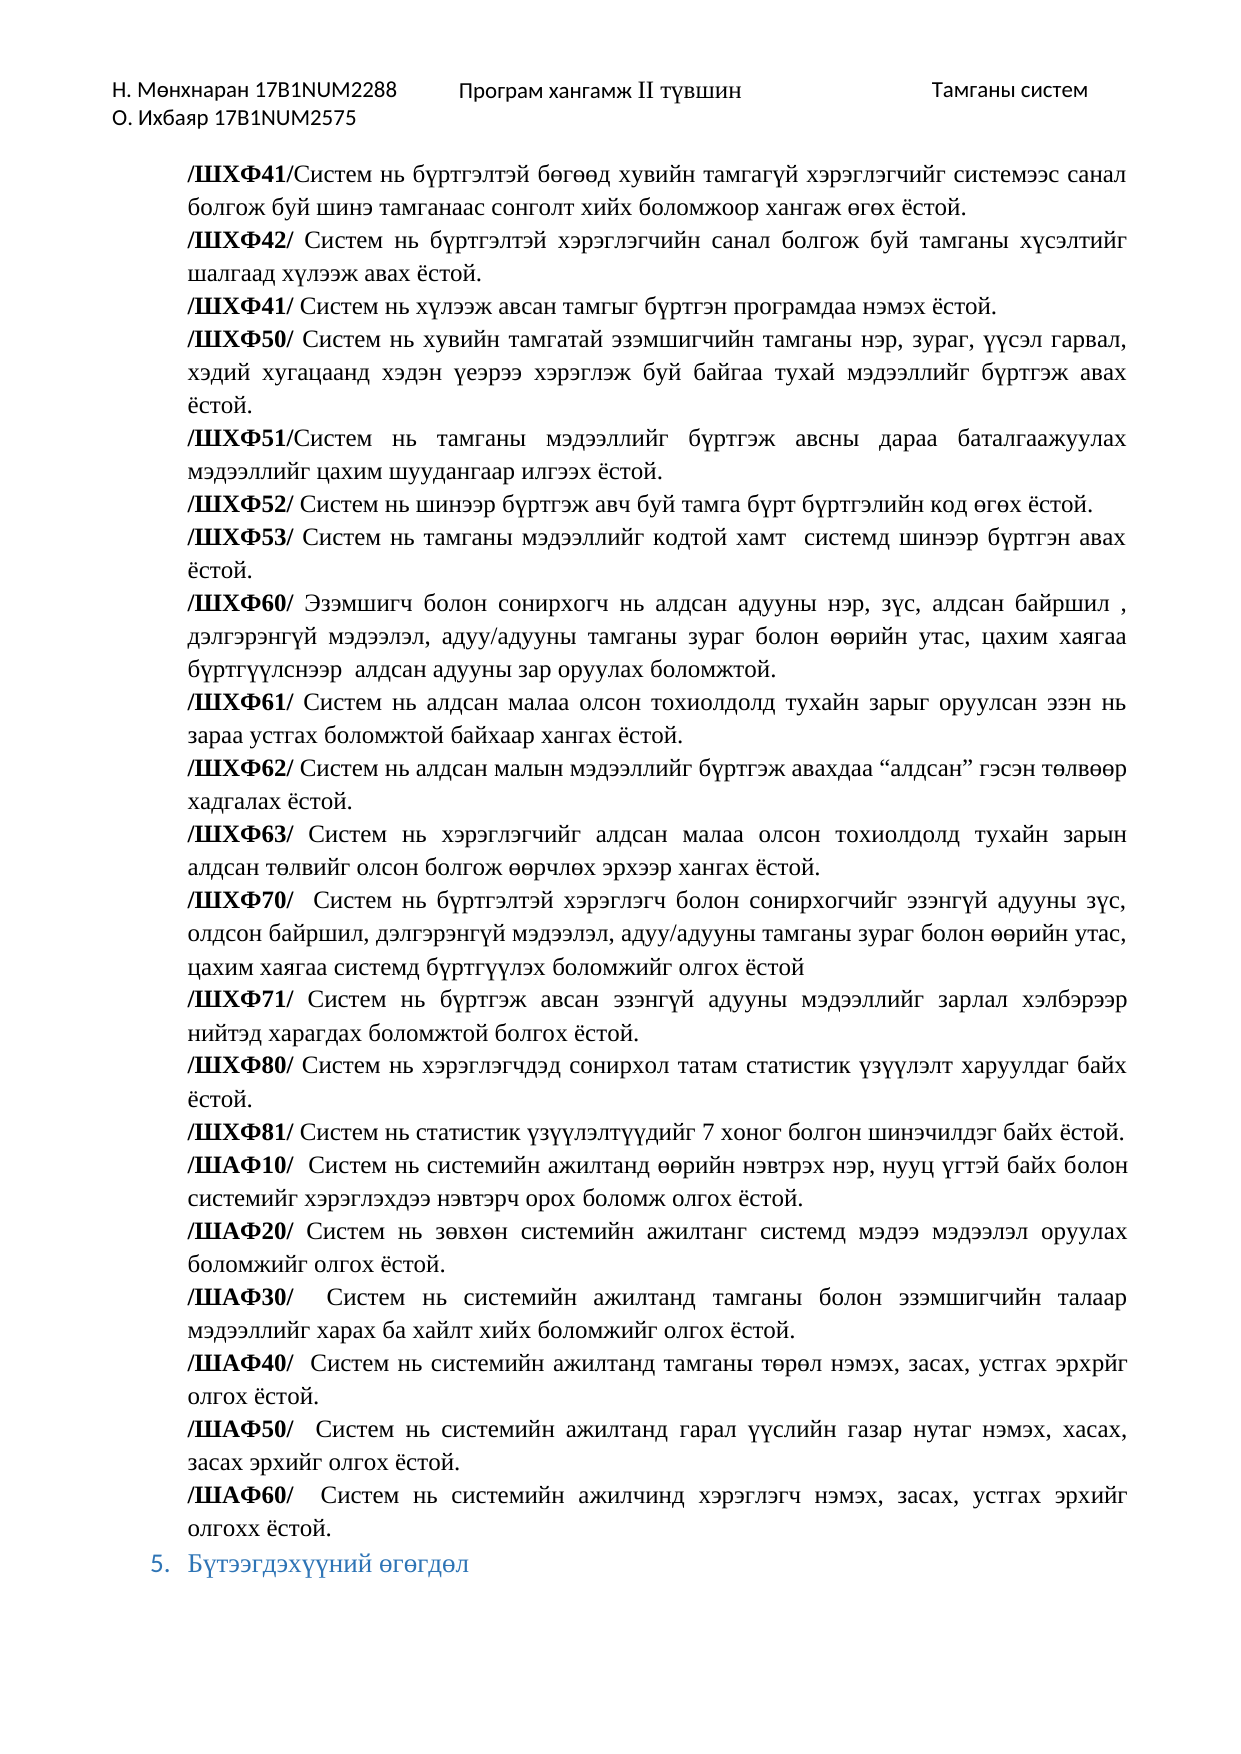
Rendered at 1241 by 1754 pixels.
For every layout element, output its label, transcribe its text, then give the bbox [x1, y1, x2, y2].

list /ШХФ80/ Систем нь хэрэглэгчдэд сонирхол татам статистик үзүүлэлт харуулдаг байх ёстой. [187, 1051, 1128, 1112]
list /ШАФ10/ Систем нь системийн ажилтанд өөрийн нэвтрэх нэр, нууц үгтэй байх болон системийг хэрэглэхдээ нэвтэрч орох боломж олгох ёстой. [187, 1150, 1128, 1211]
list /ШАФ50/ Систем нь системийн ажилтанд гарал үүслийн газар нутаг нэмэх, хасах, засах эрхийг олгох ёстой. [187, 1414, 1128, 1476]
list /ШХФ71/ Систем нь бүртгэж авсан эзэнгүй адууны мэдээллийг зарлал хэлбэрээр нийтэд харагдах боломжтой болгох ёстой. [187, 984, 1128, 1046]
list /ШХФ62/ Систем нь алдсан малын мэдээллийг бүртгэж авахдаа “алдсан” гэсэн төлвөөр хадгалах ёстой. [187, 753, 1128, 815]
list /ШАФ20/ Систем нь зөвхөн системийн ажилтанг системд мэдээ мэдээлэл оруулах боломжийг олгох ёстой. [187, 1216, 1128, 1277]
list /ШХФ51/Систем нь тамганы мэдээллийг бүртгэж авсны дараа баталгаажуулах мэдээллийг цахим шуудангаар илгээх ёстой. [187, 423, 1128, 485]
list /ШХФ60/ Эзэмшигч болон сонирхогч нь алдсан адууны нэр, зүс, алдсан байршил , дэлгэрэнгүй мэдээлэл, адуу/адууны тамганы зураг болон өөрийн утас, цахим хаягаа бүртгүүлснээр алдсан адууны зар оруулах боломжтой. [187, 588, 1128, 683]
list /ШАФ40/ Систем нь системийн ажилтанд тамганы төрөл нэмэх, засах, устгах эрхрйг олгох ёстой. [187, 1348, 1128, 1409]
list /ШХФ53/ Систем нь тамганы мэдээллийг кодтой хамт системд шинээр бүртгэн авах ёстой. [187, 522, 1128, 584]
list /ШХФ41/ Систем нь хүлээж авсан тамгыг бүртгэн програмдаа нэмэх ёстой. [187, 291, 1128, 320]
list /ШХФ41/Систем нь бүртгэлтэй бөгөөд хувийн тамгагүй хэрэглэгчийг системээс санал болгож буй шинэ тамганаас сонголт хийх боломжоор хангаж өгөх ёстой. [187, 159, 1128, 221]
list /ШХФ63/ Систем нь хэрэглэгчийг алдсан малаа олсон тохиолдолд тухайн зарын алдсан төлвийг олсон болгож өөрчлөх эрхээр хангах ёстой. [187, 819, 1128, 881]
list /ШХФ81/ Систем нь статистик үзүүлэлтүүдийг 7 хоног болгон шинэчилдэг байх ёстой. [187, 1117, 1128, 1145]
list Бүтээгдэхүүний өгөгдөл [150, 1546, 1128, 1579]
list /ШХФ61/ Систем нь алдсан малаа олсон тохиолдолд тухайн зарыг оруулсан эзэн нь зараа устгах боломжтой байхаар хангах ёстой. [187, 687, 1128, 749]
list /ШАФ30/ Систем нь системийн ажилтанд тамганы болон эзэмшигчийн талаар мэдээллийг харах ба хайлт хийх боломжийг олгох ёстой. [187, 1282, 1128, 1343]
list /ШАФ60/ Систем нь системийн ажилчинд хэрэглэгч нэмэх, засах, устгах эрхийг олгохх ёстой. [187, 1480, 1128, 1542]
list /ШХФ70/ Систем нь бүртгэлтэй хэрэглэгч болон сонирхогчийг эзэнгүй адууны зүс, олдсон байршил, дэлгэрэнгүй мэдээлэл, адуу/адууны тамганы зураг болон өөрийн утас, цахим хаягаа системд бүртгүүлэх боломжийг олгох ёстой [187, 886, 1128, 980]
list /ШХФ42/ Систем нь бүртгэлтэй хэрэглэгчийн санал болгож буй тамганы хүсэлтийг шалгаад хүлээж авах ёстой. [187, 225, 1128, 287]
list /ШХФ50/ Систем нь хувийн тамгатай эзэмшигчийн тамганы нэр, зураг, үүсэл гарвал, хэдий хугацаанд хэдэн үеэрээ хэрэглэж буй байгаа тухай мэдээллийг бүртгэж авах ёстой. [187, 324, 1128, 419]
list /ШХФ52/ Систем нь шинээр бүртгэж авч буй тамга бүрт бүртгэлийн код өгөх ёстой. [187, 489, 1128, 518]
